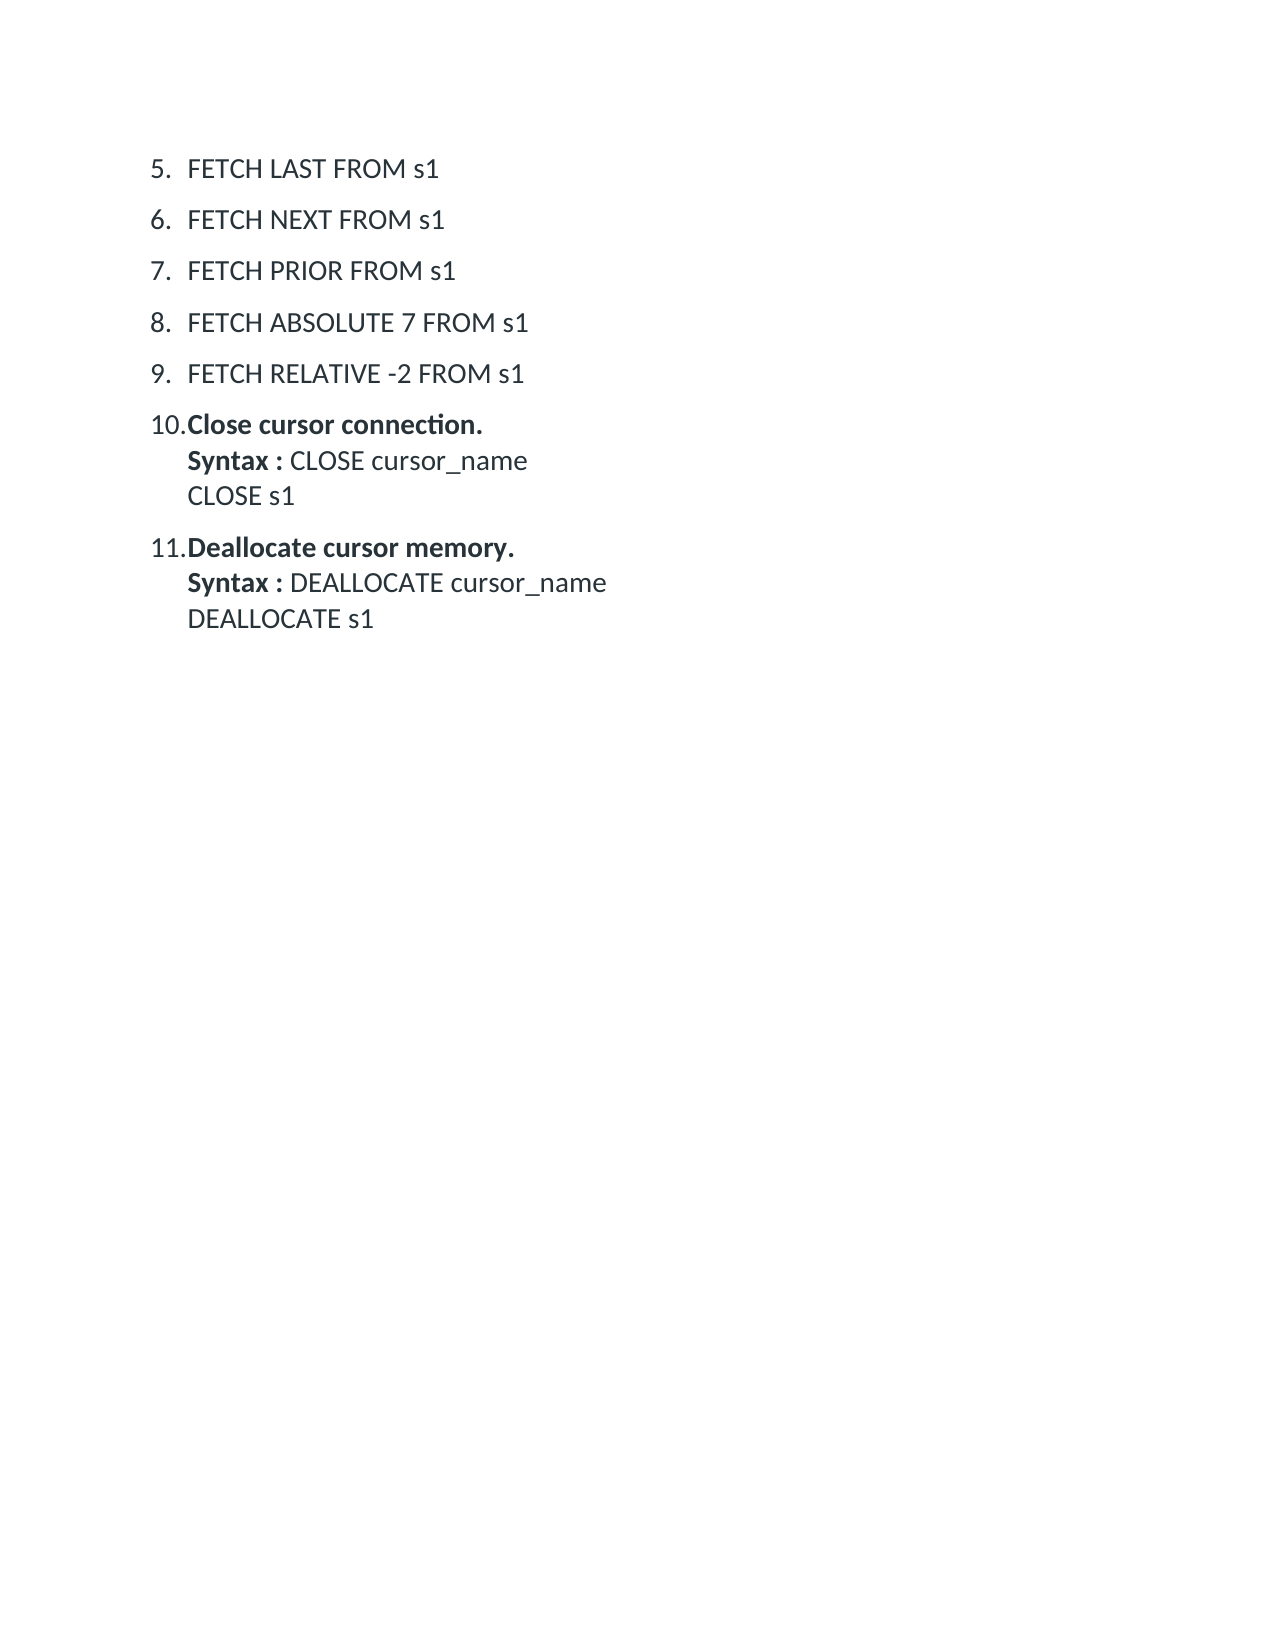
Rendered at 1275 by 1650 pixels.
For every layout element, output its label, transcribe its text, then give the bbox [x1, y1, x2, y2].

list FETCH ABSOLUTE 7 FROM s1 [150, 304, 1125, 339]
list Close cursor connection. Syntax : CLOSE cursor_name [150, 406, 1125, 477]
text CLOSE s1 [187, 477, 1125, 513]
list FETCH LAST FROM s1 [150, 150, 1125, 186]
list FETCH PRIOR FROM s1 [150, 252, 1125, 288]
list Deallocate cursor memory. Syntax : DEALLOCATE cursor_name [150, 529, 1125, 600]
list FETCH RELATIVE -2 FROM s1 [150, 355, 1125, 391]
text DEALLOCATE s1 [187, 600, 1125, 636]
list FETCH NEXT FROM s1 [150, 201, 1125, 237]
